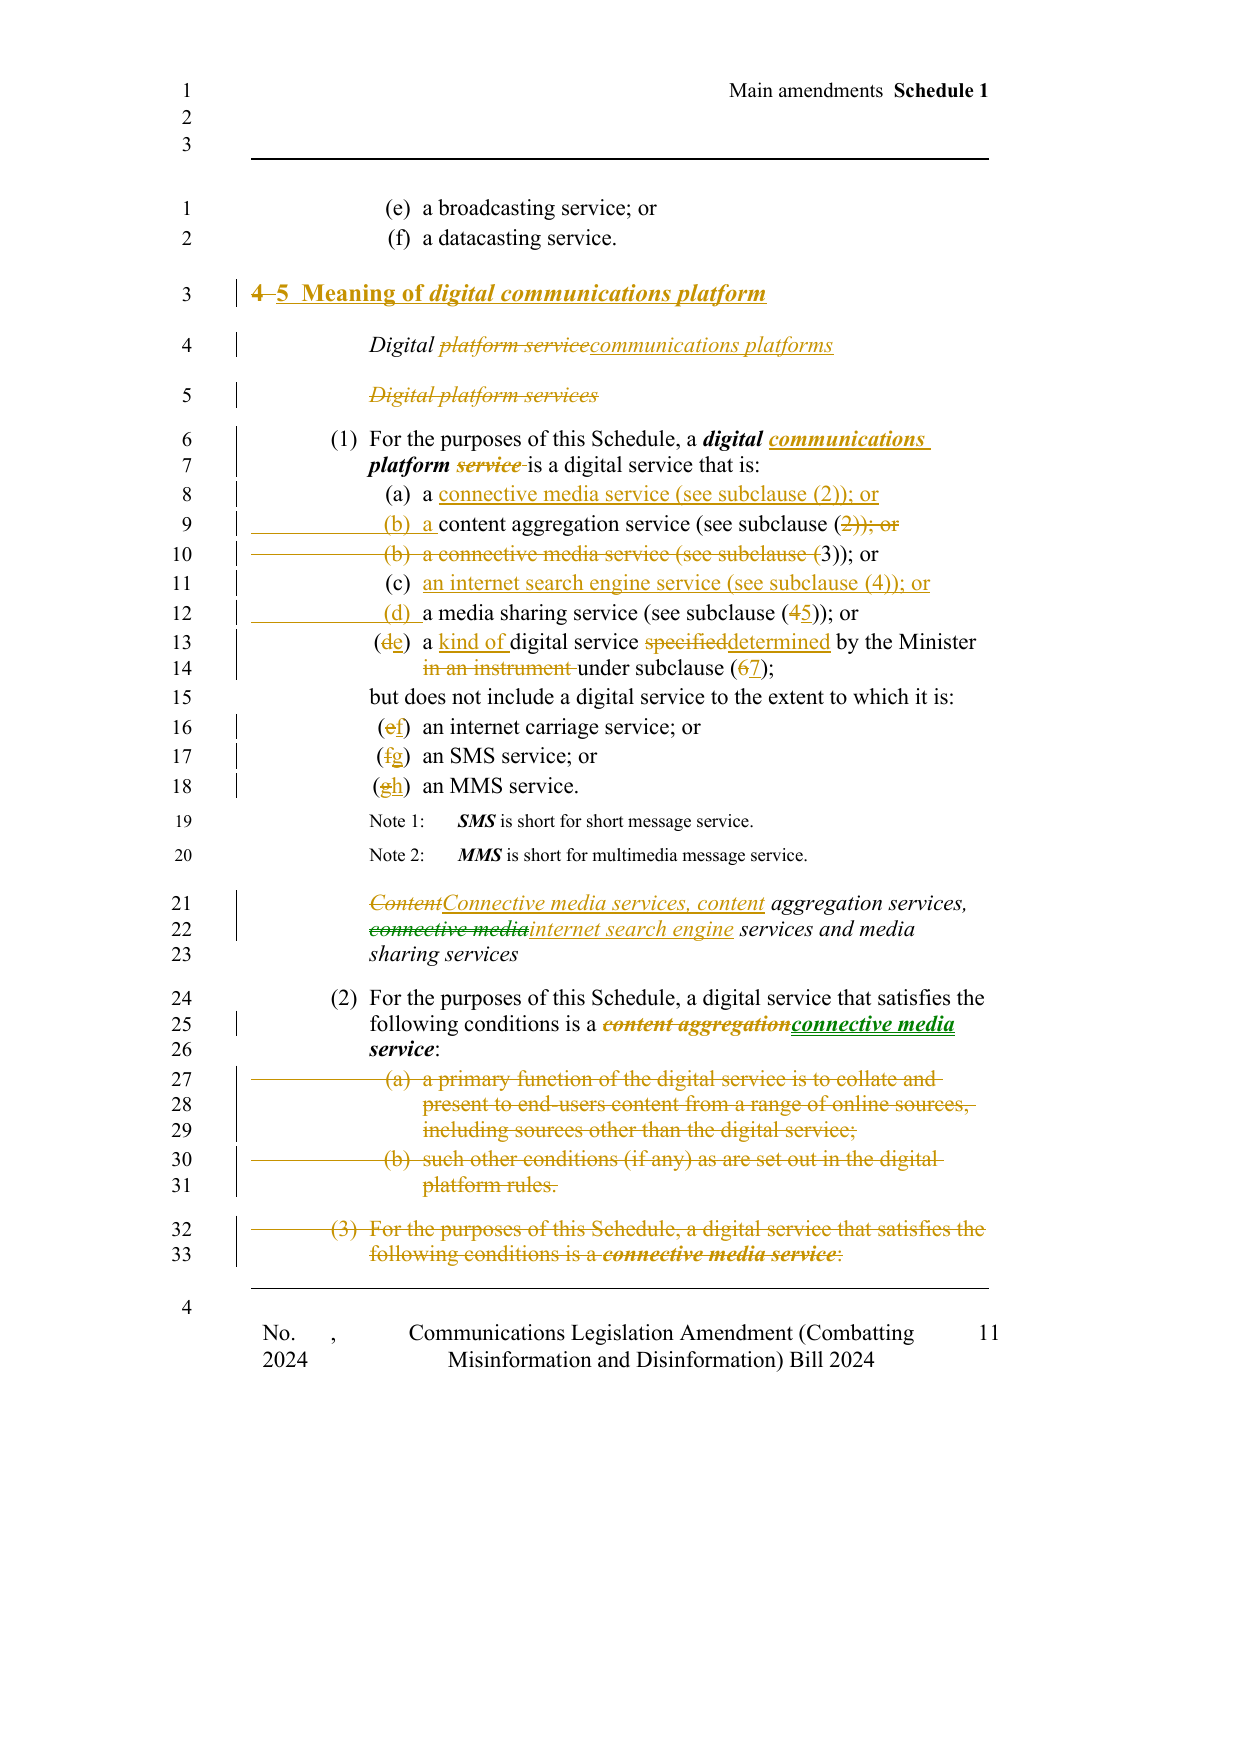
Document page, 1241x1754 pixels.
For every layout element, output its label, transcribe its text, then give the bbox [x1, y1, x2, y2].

text (2) For the purposes of this Schedule, a digital service that satisfies the following conditions is a service: [251, 985, 989, 1062]
text (1) For the purposes of this Schedule, a digital platform is a digital service that is: [251, 426, 989, 477]
text () a digital service by the Minister under subclause (); [251, 629, 989, 680]
text a media sharing service (see subclause ()); or [251, 600, 989, 625]
text (f) a datacasting service. [251, 224, 989, 250]
text 3)); or [251, 541, 989, 566]
text (a) a [251, 481, 989, 507]
text aggregation services, services and media sharing services [369, 890, 989, 967]
text Digital [369, 332, 989, 357]
text () an internet carriage service; or [251, 714, 989, 739]
text (c) [251, 570, 989, 596]
text content aggregation service (see subclause ( [251, 511, 989, 536]
text but does not include a digital service to the extent to which it is: [369, 684, 989, 710]
text (e) a broadcasting service; or [251, 195, 989, 220]
text () an MMS service. [251, 773, 989, 798]
text () an SMS service; or [251, 743, 989, 769]
text Note 1: SMS is short for short message service. [369, 811, 989, 832]
text Note 2: MMS is short for multimedia message service. [369, 844, 989, 865]
